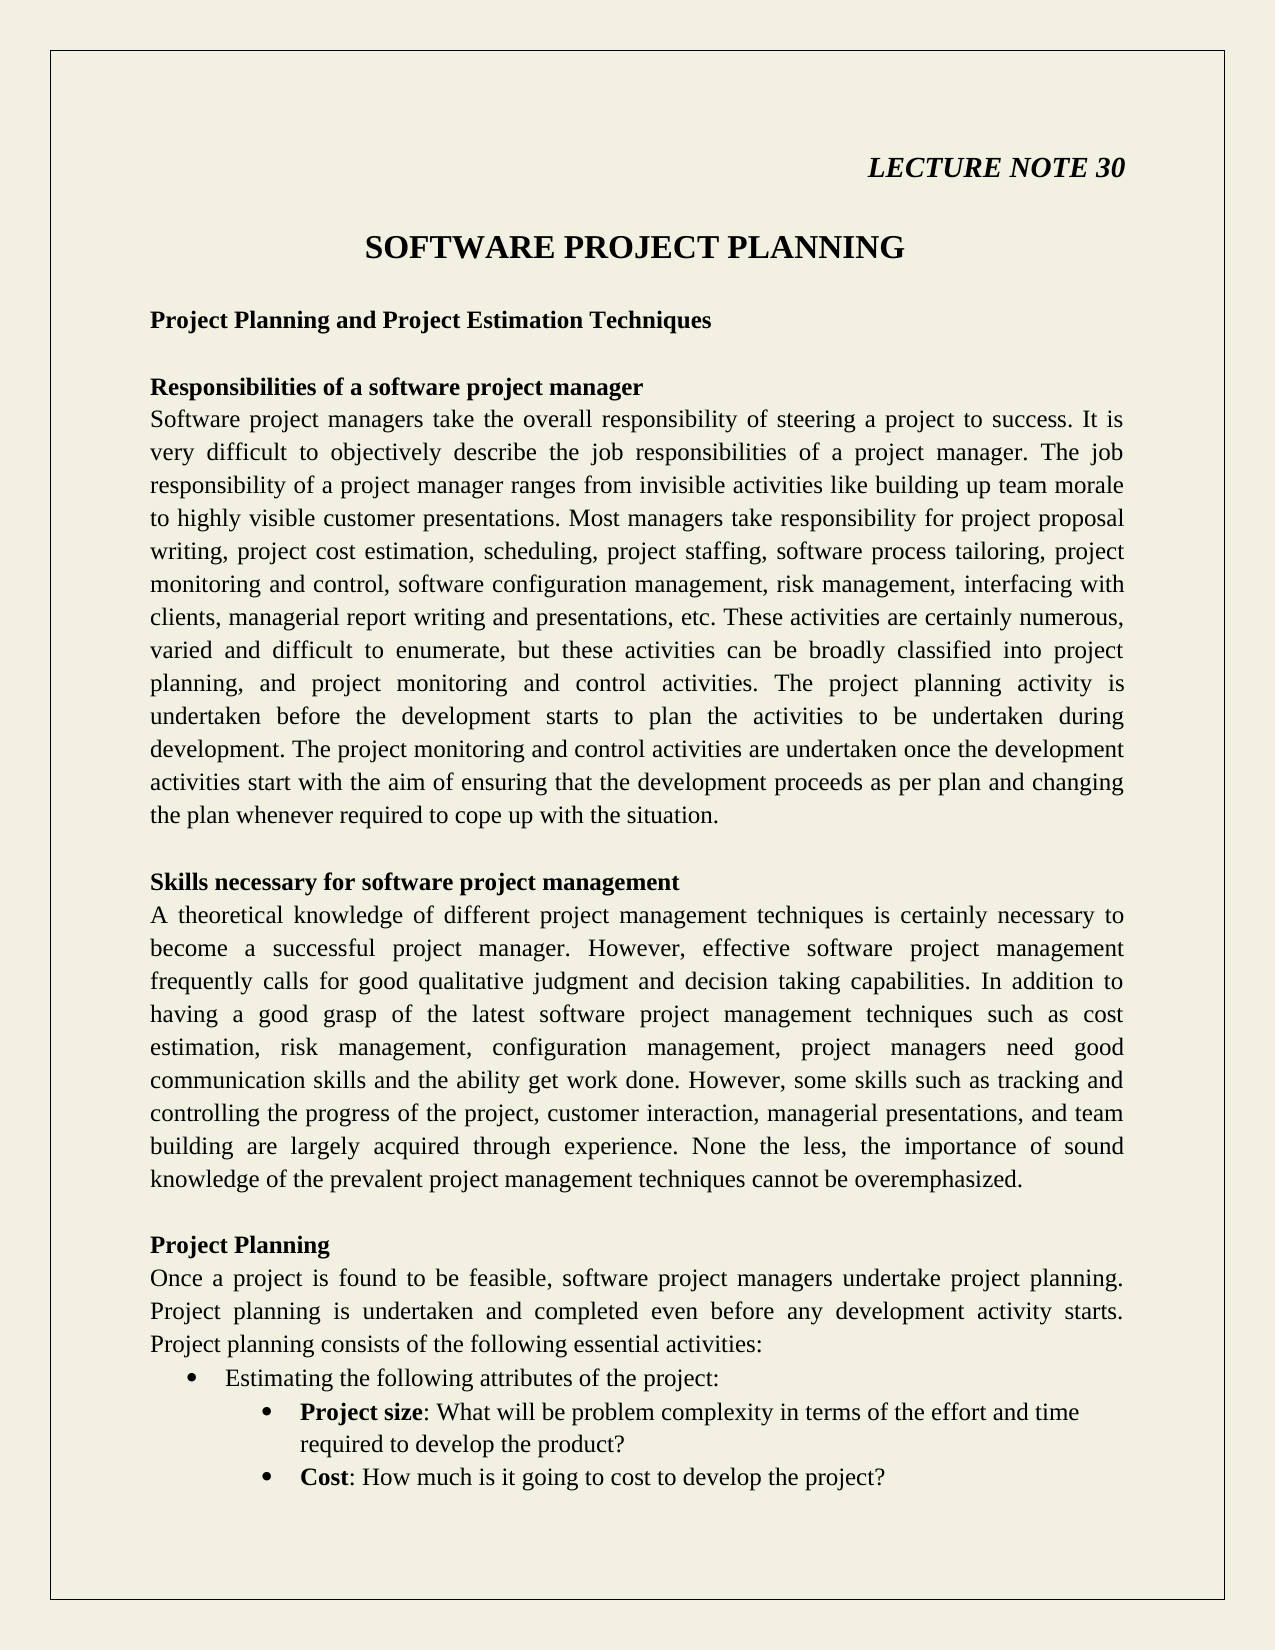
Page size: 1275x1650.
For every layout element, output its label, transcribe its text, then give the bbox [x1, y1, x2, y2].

subtitle Skills necessary for software project management [150, 867, 1162, 896]
text Once a project is found to be feasible, software project managers undertake project planning. Project planning is undertaken and completed even before any development activity starts. Project planning consists of the following essential activities: [150, 1263, 1125, 1358]
subtitle LECTURE NOTE 30 [868, 150, 1162, 183]
subtitle Project Planning [150, 1231, 1162, 1259]
subtitle Project Planning and Project Estimation Techniques Responsibilities of a software project manager [150, 267, 714, 400]
text A theoretical knowledge of different project management techniques is certainly necessary to become a successful project manager. However, effective software project management frequently calls for good qualitative judgment and decision taking capabilities. In addition to having a good grasp of the latest software project management techniques such as cost estimation, risk management, configuration management, project managers need good communication skills and the ability get work done. However, some skills such as tracking and controlling the progress of the project, customer interaction, managerial presentations, and team building are largely acquired through experience. None the less, the importance of sound knowledge of the prevalent project management techniques cannot be overemphasized. [150, 900, 1125, 1193]
list Cost: How much is it going to cost to develop the project? [262, 1462, 1162, 1491]
text SOFTWARE PROJECT PLANNING [364, 227, 1162, 266]
text Software project managers take the overall responsibility of steering a project to success. It is very difficult to objectively describe the job responsibilities of a project manager. The job responsibility of a project manager ranges from invisible activities like building up team morale to highly visible customer presentations. Most managers take responsibility for project proposal writing, project cost estimation, scheduling, project staffing, software process tailoring, project monitoring and control, software configuration management, risk management, interfacing with clients, managerial report writing and presentations, etc. These activities are certainly numerous, varied and difficult to enumerate, but these activities can be broadly classified into project planning, and project monitoring and control activities. The project planning activity is undertaken before the development starts to plan the activities to be undertaken during development. The project monitoring and control activities are undertaken once the development activities start with the aim of ensuring that the development proceeds as per plan and changing the plan whenever required to cope up with the situation. [150, 404, 1125, 829]
list Project size: What will be problem complexity in terms of the effort and time required to develop the product? [262, 1397, 1125, 1458]
list Estimating the following attributes of the project: [187, 1362, 1162, 1393]
